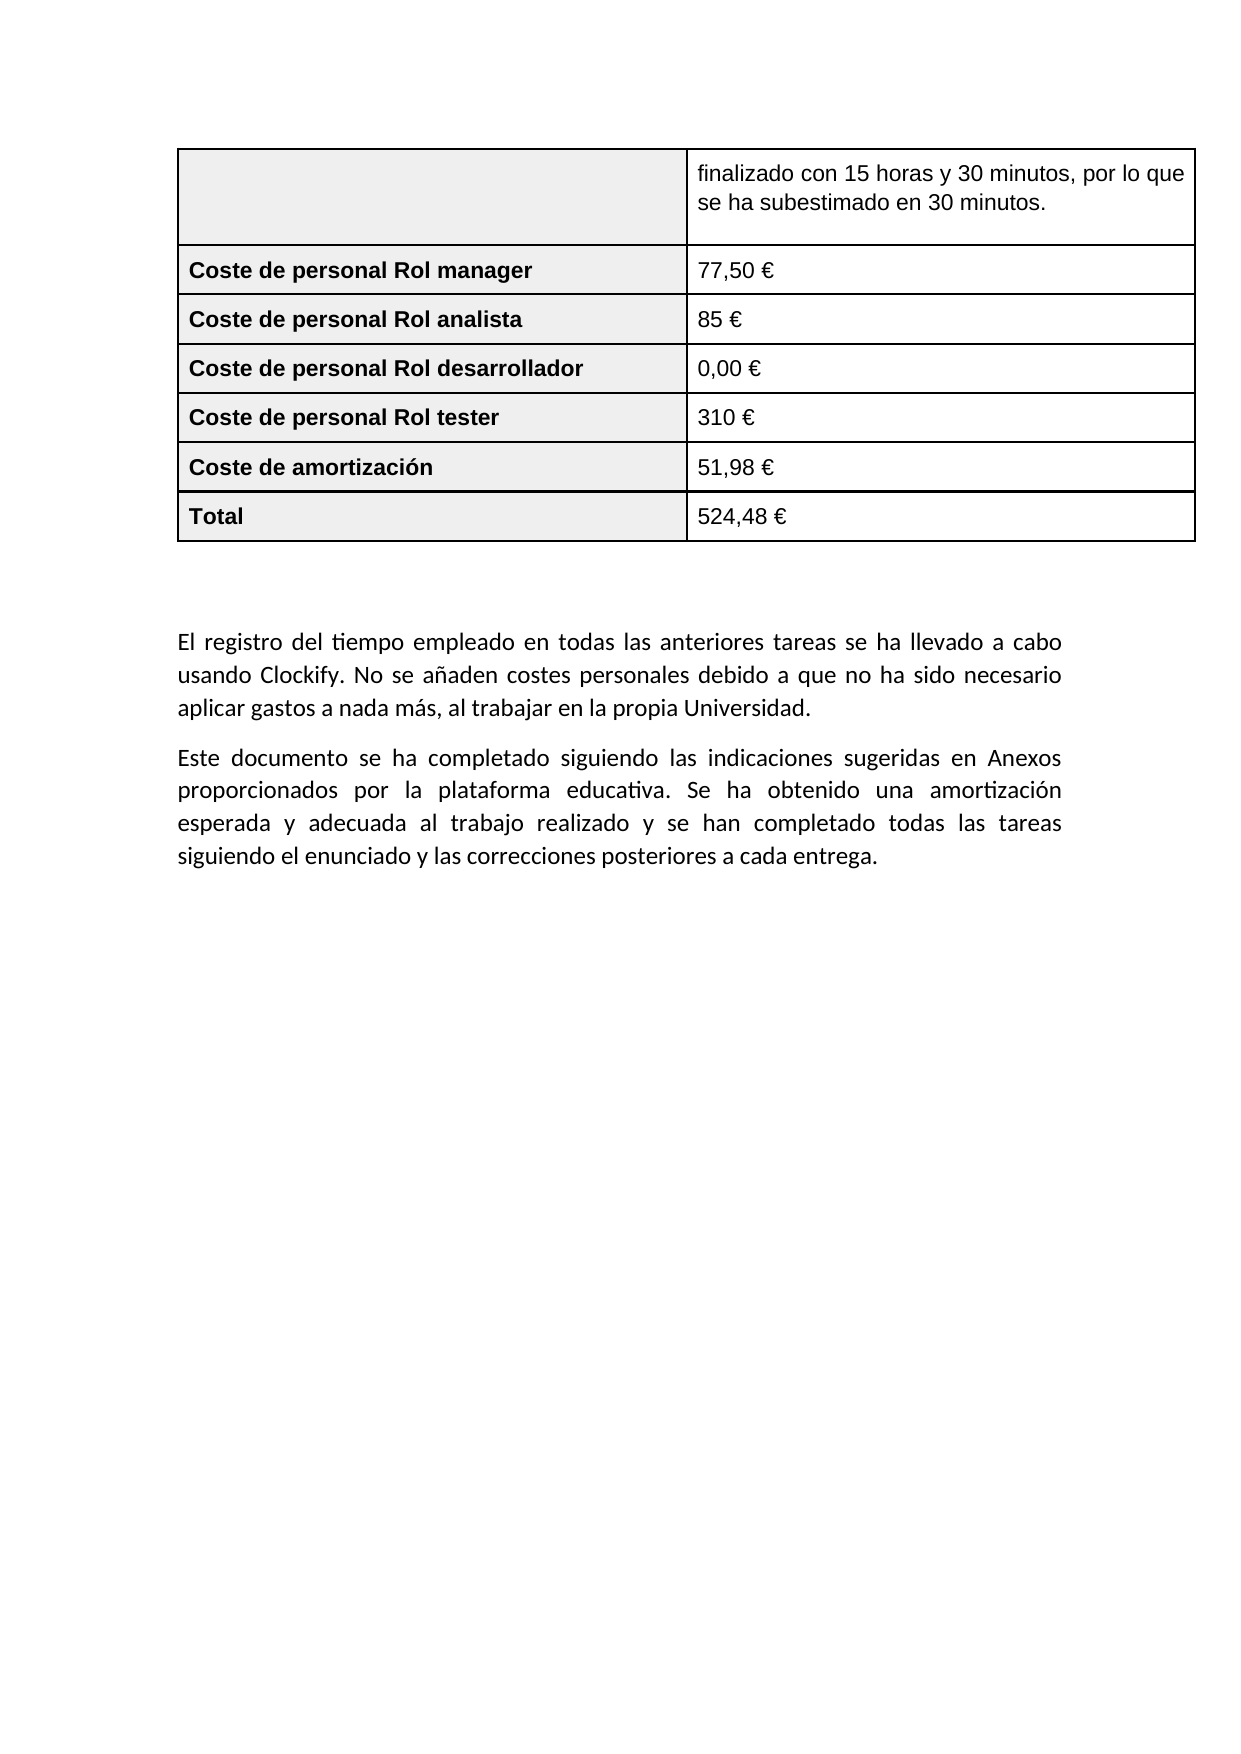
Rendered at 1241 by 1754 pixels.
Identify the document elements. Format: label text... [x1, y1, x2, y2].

table_cell Total [179, 493, 686, 540]
table_cell Coste de personal Rol desarrollador [179, 345, 686, 392]
table_cell 310 € [688, 394, 1194, 441]
table_cell Coste de personal Rol tester [179, 394, 686, 441]
table_cell Coste de personal Rol analista [179, 295, 686, 343]
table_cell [688, 150, 1194, 244]
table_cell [179, 150, 686, 244]
table_cell Coste de personal Rol manager [179, 246, 686, 293]
table_cell Coste de amortización [179, 443, 686, 490]
text Este documento se ha completado siguiendo las indicaciones sugeridas en Anexos proporcionados por la plataforma educativa. Se ha obtenido una amortización esperada y adecuada al trabajo realizado y se han completado todas las tareas siguiendo el enunciado y las correcciones posteriores a cada entrega. [177, 742, 1063, 871]
table_cell 77,50 € [688, 246, 1194, 293]
text El registro del tiempo empleado en todas las anteriores tareas se ha llevado a cabo usando Clockify. No se añaden costes personales debido a que no ha sido necesario aplicar gastos a nada más, al trabajar en la propia Universidad. [177, 626, 1063, 723]
table_cell 524,48 € [688, 493, 1194, 540]
table_cell 85 € [688, 295, 1194, 343]
table_cell 51,98 € [688, 443, 1194, 490]
table_cell 0,00 € [688, 345, 1194, 392]
